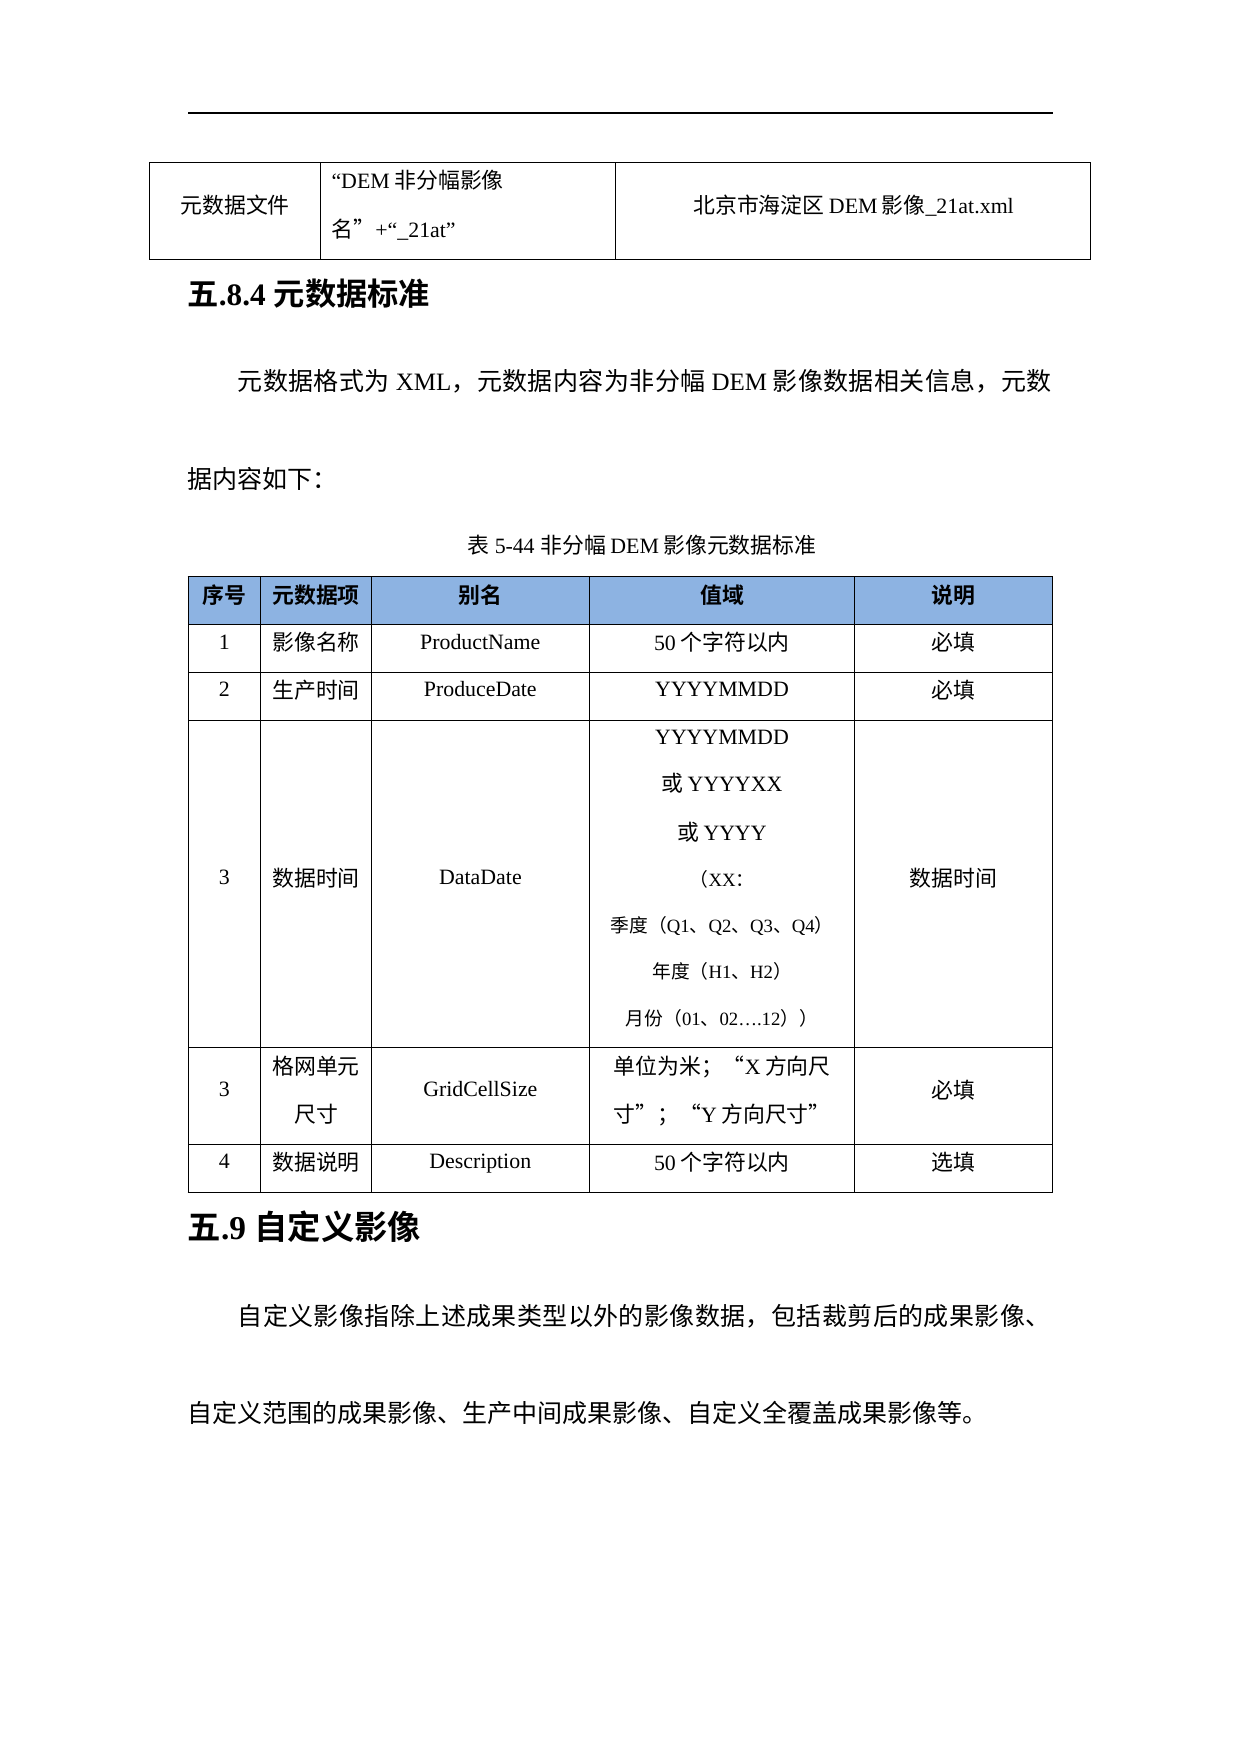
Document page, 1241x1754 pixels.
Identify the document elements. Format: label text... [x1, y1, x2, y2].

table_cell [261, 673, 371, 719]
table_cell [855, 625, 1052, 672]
text 自定义影像指除上述成果类型以外的影像数据，包括裁剪后的成果影像、自定义范围的成果影像、生产中间成果影像、自定义全覆盖成果影像等。 [187, 1282, 1053, 1444]
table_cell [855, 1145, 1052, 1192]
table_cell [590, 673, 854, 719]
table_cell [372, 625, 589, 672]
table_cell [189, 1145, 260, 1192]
subtitle 元数据标准 [187, 260, 1053, 324]
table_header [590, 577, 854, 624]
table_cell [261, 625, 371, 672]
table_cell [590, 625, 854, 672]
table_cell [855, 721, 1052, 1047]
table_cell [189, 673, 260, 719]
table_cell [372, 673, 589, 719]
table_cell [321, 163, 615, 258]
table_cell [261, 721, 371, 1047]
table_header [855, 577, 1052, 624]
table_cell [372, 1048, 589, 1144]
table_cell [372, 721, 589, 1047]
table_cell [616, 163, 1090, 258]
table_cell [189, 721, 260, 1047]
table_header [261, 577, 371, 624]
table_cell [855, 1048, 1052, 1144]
subtitle 自定义影像 [187, 1193, 1053, 1258]
text 元数据格式为XML，元数据内容为非分幅DEM影像数据相关信息，元数据内容如下： [187, 347, 1053, 510]
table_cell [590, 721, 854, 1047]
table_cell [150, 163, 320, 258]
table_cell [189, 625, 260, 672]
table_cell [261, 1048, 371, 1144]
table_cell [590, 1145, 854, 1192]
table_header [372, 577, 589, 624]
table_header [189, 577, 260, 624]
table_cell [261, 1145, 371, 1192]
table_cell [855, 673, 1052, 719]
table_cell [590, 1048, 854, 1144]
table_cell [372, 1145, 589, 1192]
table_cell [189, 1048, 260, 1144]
